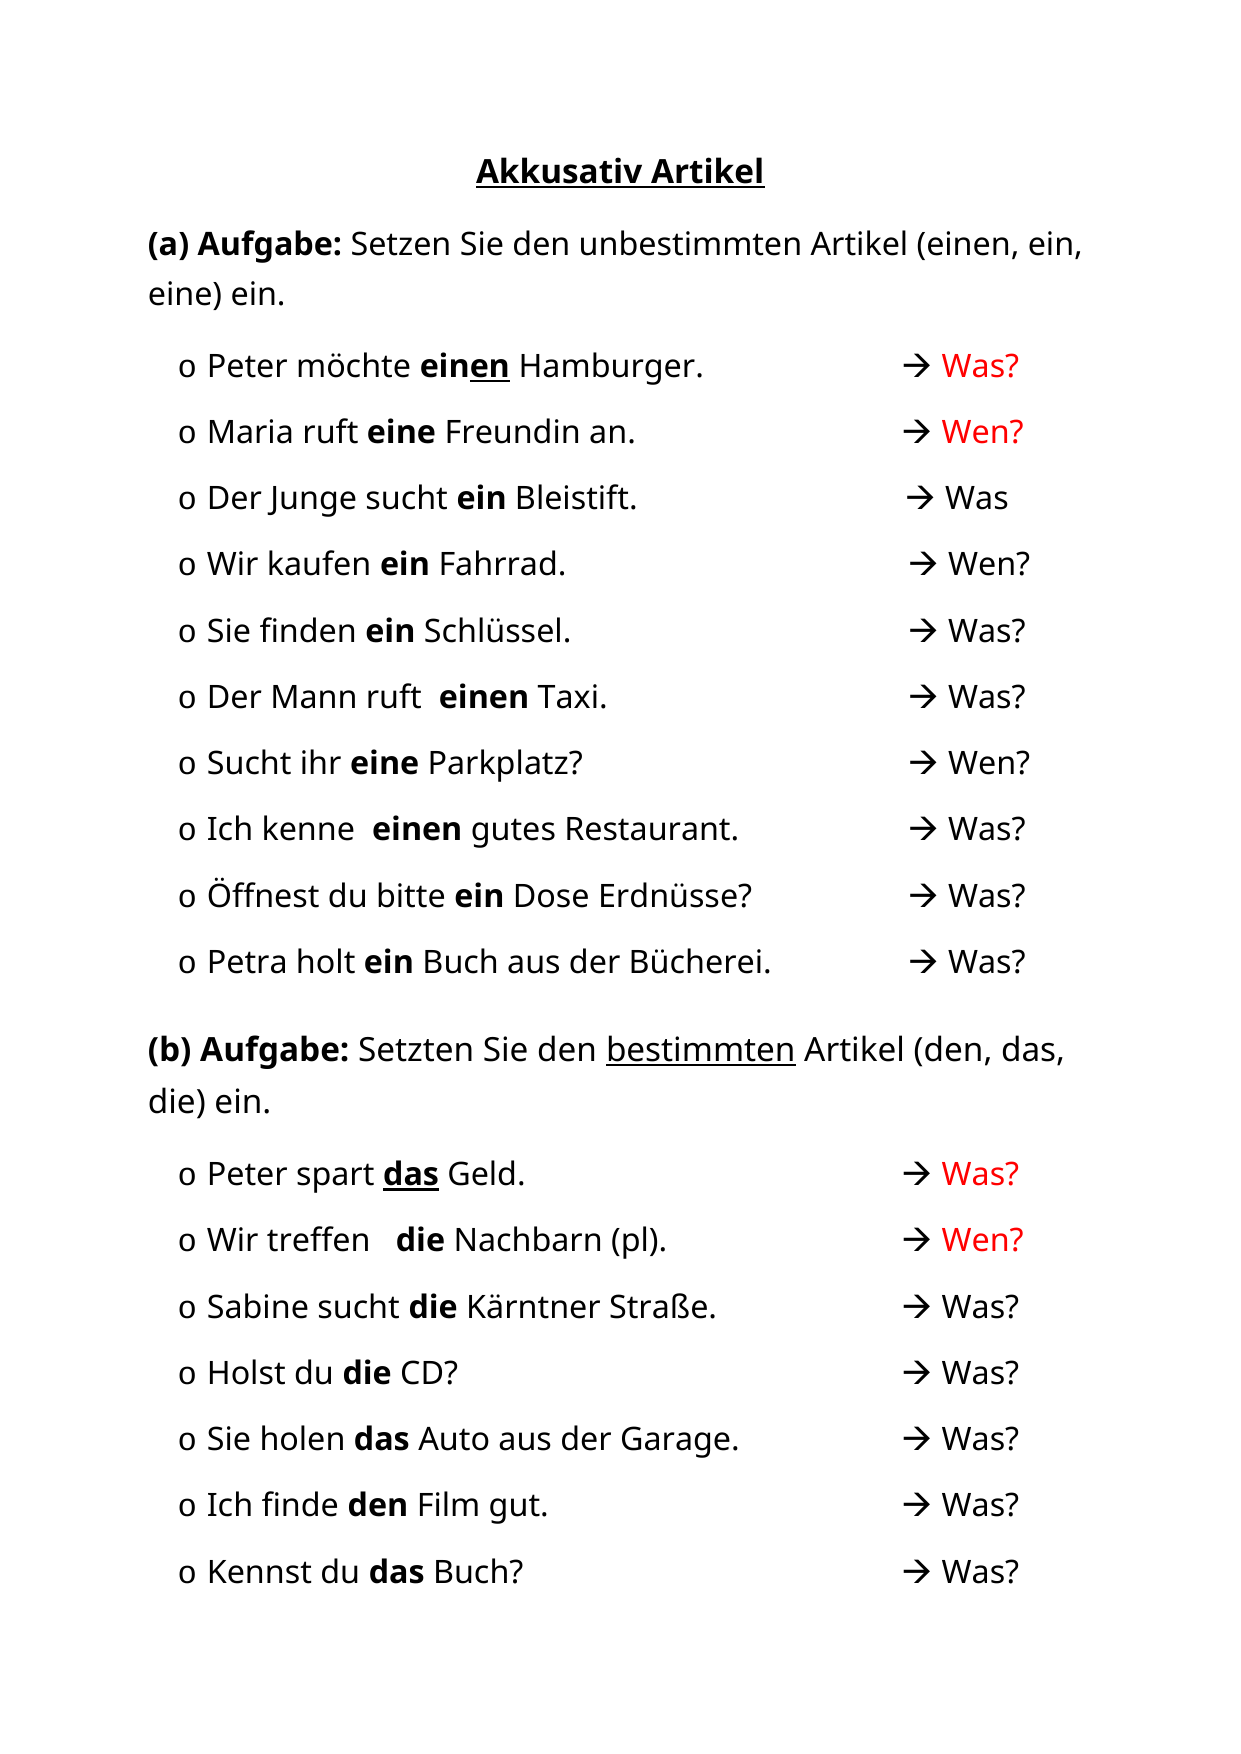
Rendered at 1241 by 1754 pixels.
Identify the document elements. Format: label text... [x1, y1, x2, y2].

text (b) Aufgabe: Setzten Sie den bestimmten Artikel (den, das, die) ein. [148, 1026, 1093, 1123]
list Maria ruft eine Freundin an. Wen? [177, 409, 1093, 453]
list Kennst du das Buch? Was? [177, 1548, 1093, 1593]
list Peter spart das Geld. Was? [177, 1151, 1093, 1195]
list Öffnest du bitte ein Dose Erdnüsse? Was? [177, 872, 1093, 917]
text Akkusativ Artikel [148, 148, 1093, 193]
list Der Junge sucht ein Bleistift. Was [177, 475, 1093, 519]
list Wir kaufen ein Fahrrad. Wen? [177, 541, 1093, 585]
list Sie holen das Auto aus der Garage. Was? [177, 1416, 1093, 1460]
list Sie finden ein Schlüssel. Was? [177, 607, 1093, 652]
list Ich finde den Film gut. Was? [177, 1482, 1093, 1526]
list Ich kenne einen gutes Restaurant. Was? [177, 806, 1093, 850]
list Sabine sucht die Kärntner Straße. Was? [177, 1283, 1093, 1328]
list Der Mann ruft einen Taxi. Was? [177, 674, 1093, 718]
text (a) Aufgabe: Setzen Sie den unbestimmten Artikel (einen, ein, eine) ein. [148, 221, 1093, 315]
list Peter möchte einen Hamburger. Was? [177, 342, 1093, 387]
list Holst du die CD? Was? [177, 1350, 1093, 1394]
list Wir treffen die Nachbarn (pl). Wen? [177, 1217, 1093, 1261]
list Sucht ihr eine Parkplatz? Wen? [177, 740, 1093, 784]
list Petra holt ein Buch aus der Bücherei. Was? [177, 939, 1093, 983]
